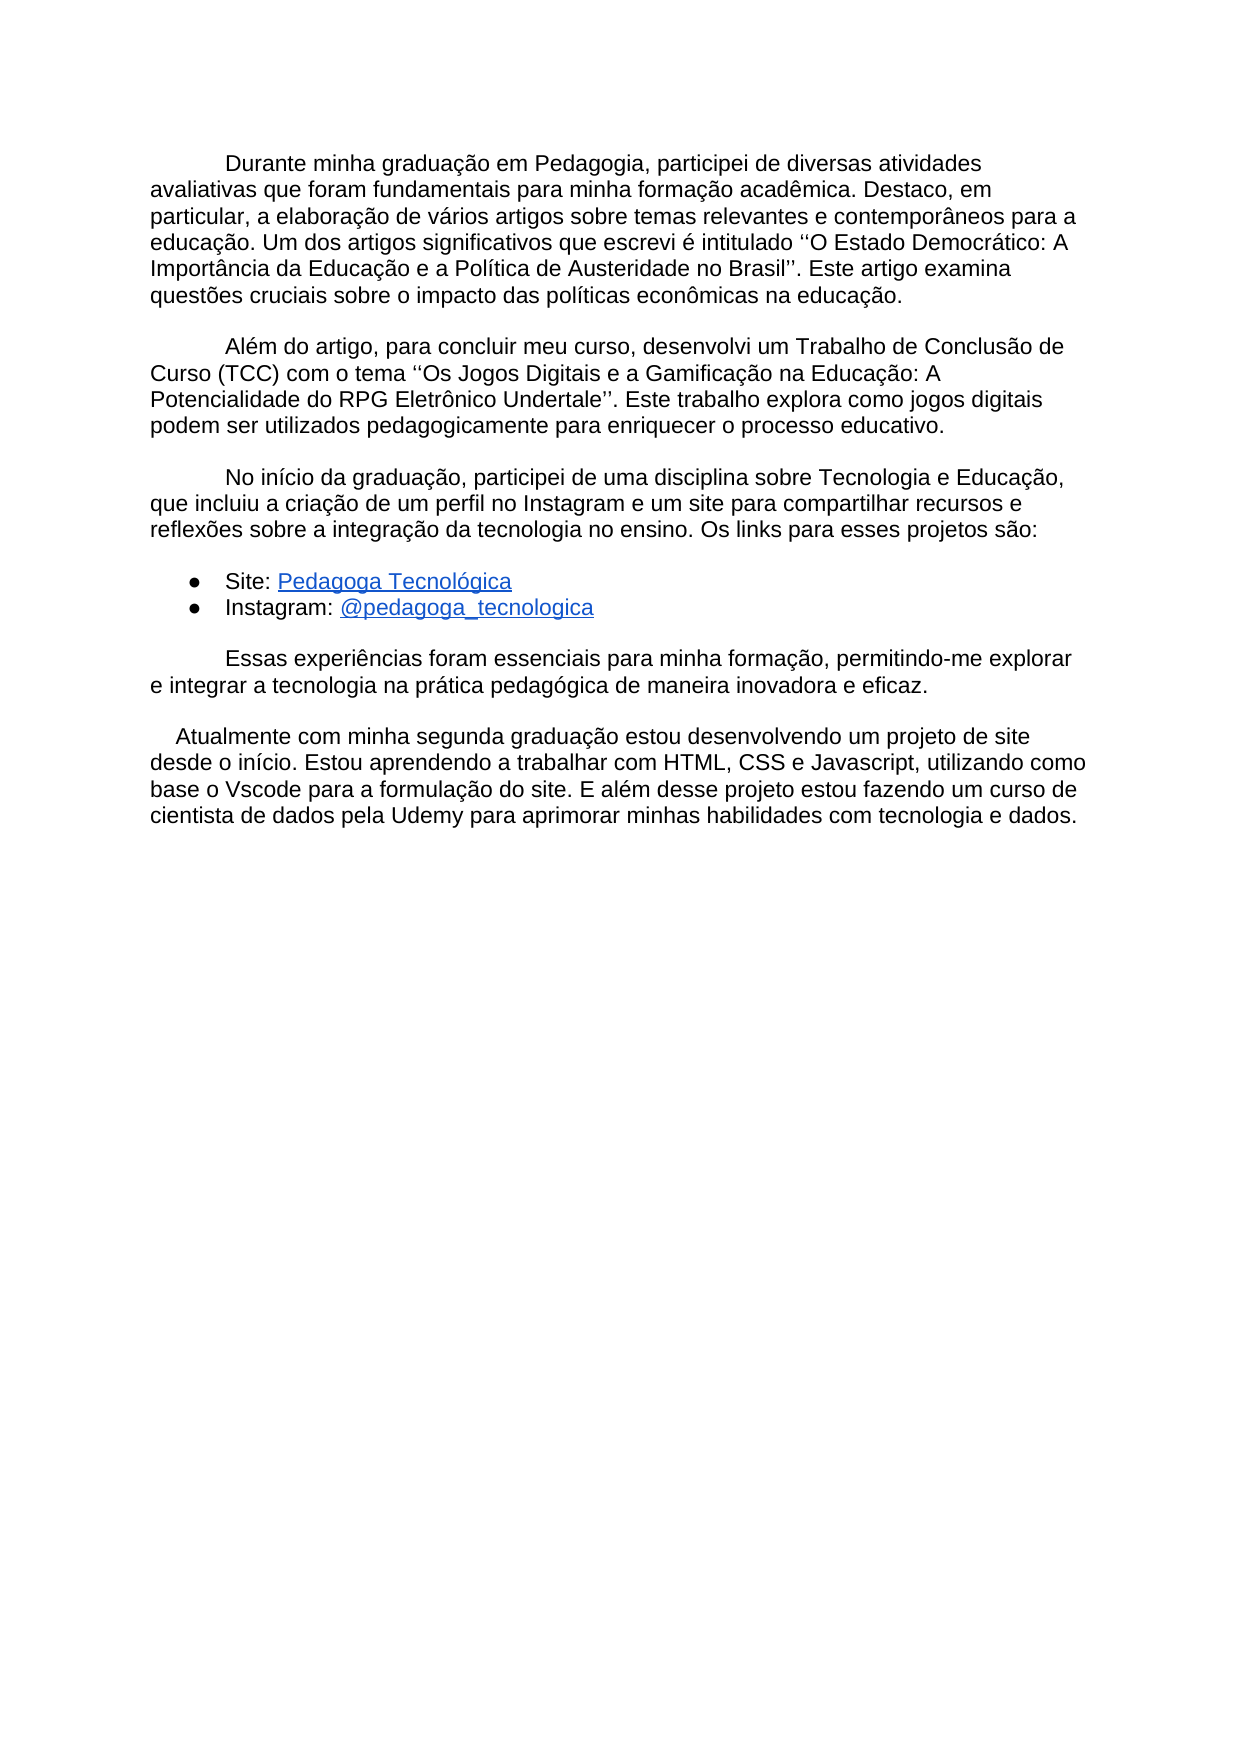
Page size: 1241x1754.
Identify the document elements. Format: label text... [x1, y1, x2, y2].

text Atualmente com minha segunda graduação estou desenvolvendo um projeto de site desde o início. Estou aprendendo a trabalhar com HTML, CSS e Javascript, utilizando como base o Vscode para a formulação do site. E além desse projeto estou fazendo um curso de cientista de dados pela Udemy para aprimorar minhas habilidades com tecnologia e dados. [150, 723, 1090, 828]
text Durante minha graduação em Pedagogia, participei de diversas atividades avaliativas que foram fundamentais para minha formação acadêmica. Destaco, em particular, a elaboração de vários artigos sobre temas relevantes e contemporâneos para a educação. Um dos artigos significativos que escrevi é intitulado ‘‘O Estado Democrático: A Importância da Educação e a Política de Austeridade no Brasil’’. Este artigo examina questões cruciais sobre o impacto das políticas econômicas na educação. [150, 150, 1090, 308]
list Instagram: @pedagoga_tecnologica [187, 594, 1090, 620]
text Essas experiências foram essenciais para minha formação, permitindo-me explorar e integrar a tecnologia na prática pedagógica de maneira inovadora e eficaz. [150, 645, 1090, 698]
text Além do artigo, para concluir meu curso, desenvolvi um Trabalho de Conclusão de Curso (TCC) com o tema ‘‘Os Jogos Digitais e a Gamificação na Educação: A Potencialidade do RPG Eletrônico Undertale’’. Este trabalho explora como jogos digitais podem ser utilizados pedagogicamente para enriquecer o processo educativo. [150, 333, 1090, 438]
text No início da graduação, participei de uma disciplina sobre Tecnologia e Educação, que incluiu a criação de um perfil no Instagram e um site para compartilhar recursos e reflexões sobre a integração da tecnologia no ensino. Os links para esses projetos são: [150, 463, 1090, 543]
list Site: Pedagoga Tecnológica [187, 568, 1090, 594]
